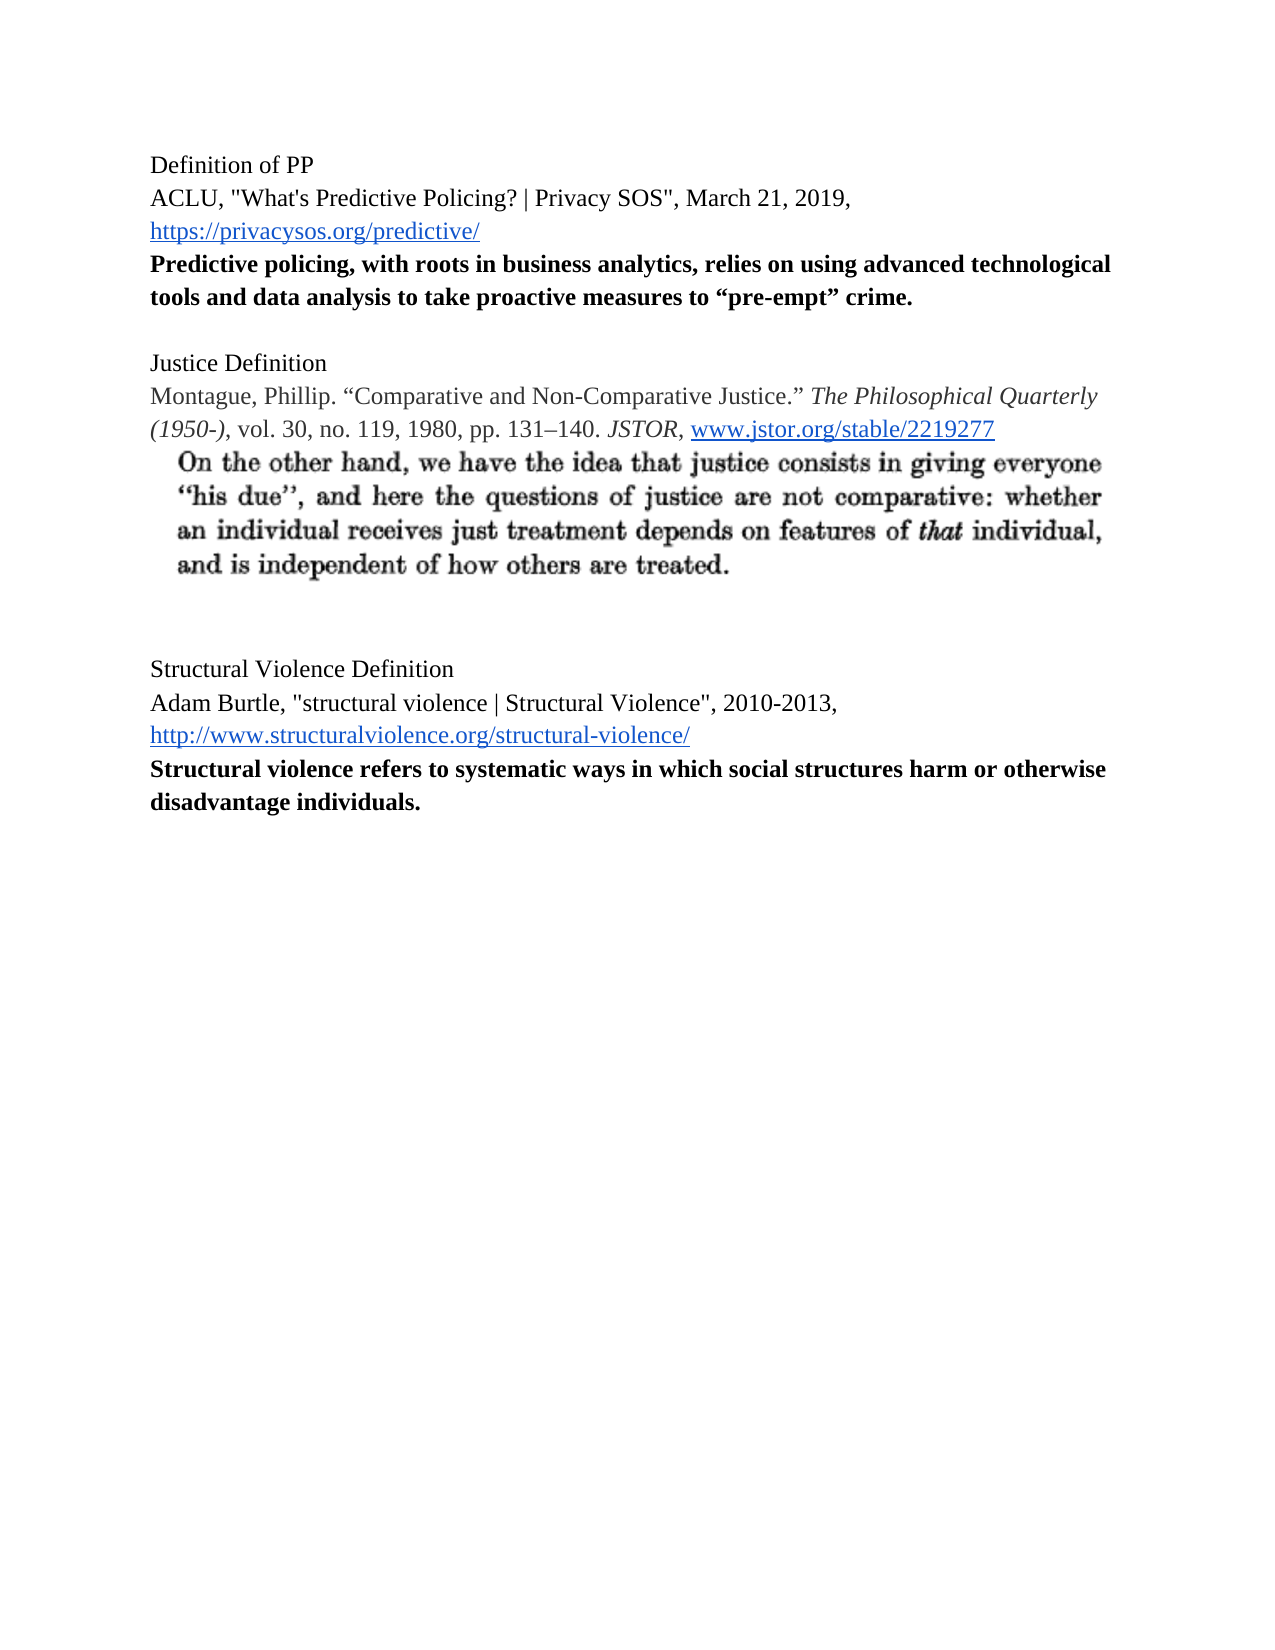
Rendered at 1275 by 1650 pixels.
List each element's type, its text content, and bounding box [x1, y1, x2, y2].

subtitle Justice Definition [150, 348, 1125, 377]
subtitle Structural Violence Definition [150, 654, 1125, 683]
subtitle Definition of PP [150, 150, 1125, 179]
text Predictive policing, with roots in business analytics, relies on using advanced technological tools and data analysis to take proactive measures to “pre-empt” crime. [150, 249, 1125, 311]
picture [150, 447, 1125, 585]
text Structural violence refers to systematic ways in which social structures harm or otherwise disadvantage individuals. [150, 754, 1125, 815]
text ACLU, "What's Predictive Policing? | Privacy SOS", March 21, 2019, https://privacysos.org/predictive/ [150, 183, 1125, 245]
text Adam Burtle, "structural violence | Structural Violence", 2010-2013, http://www.structuralviolence.org/structural-violence/ [150, 688, 1125, 749]
text Montague, Phillip. “Comparative and Non-Comparative Justice.” The Philosophical Quarterly (1950-), vol. 30, no. 119, 1980, pp. 131–140. JSTOR, www.jstor.org/stable/2219277 [150, 381, 1125, 443]
